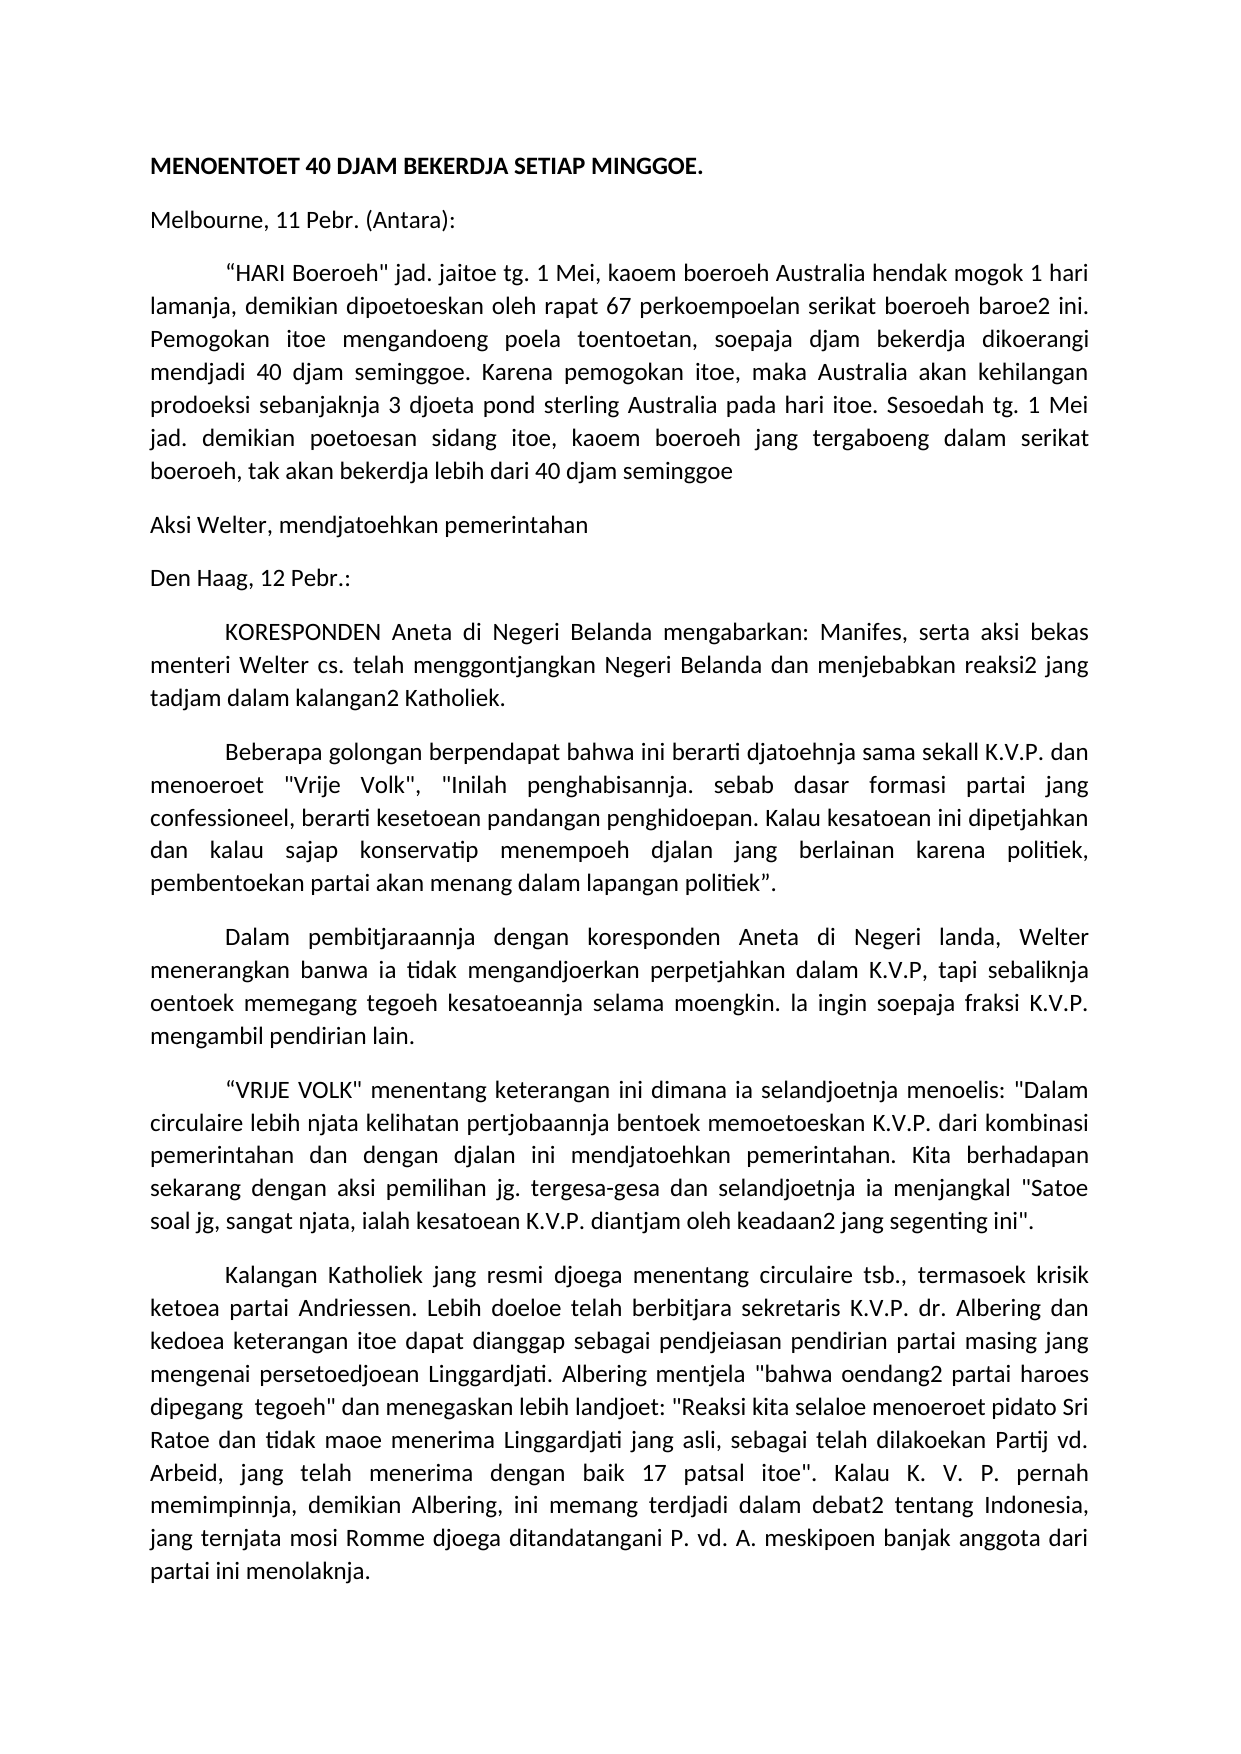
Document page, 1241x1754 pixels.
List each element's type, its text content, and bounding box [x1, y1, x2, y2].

text Den Haag, 12 Pebr.: [150, 562, 1090, 593]
text KORESPONDEN Aneta di Negeri Belanda mengabarkan: Manifes, serta aksi bekas menteri Welter cs. telah menggontjangkan Negeri Belanda dan menjebabkan reaksi2 jang tadjam dalam kalangan2 Katholiek. [150, 616, 1090, 713]
text ΜΕΝΟΕΝΤOET 40 DJAM BEKERDJA SETIAP MINGGOE. [150, 150, 1090, 181]
text Melbourne, 11 Pebr. (Antara): [150, 204, 1090, 234]
text Aksi Welter, mendjatoehkan pemerintahan [150, 509, 1090, 539]
text Dalam pembitjaraannja dengan koresponden Aneta di Negeri landa, Welter menerangkan banwa ia tidak mengandjoerkan perpetjahkan dalam K.V.P, tapi sebaliknja oentoek memegang tegoeh kesatoeannja selama moengkin. la ingin soepaja fraksi K.V.P. mengambil pendirian lain. [150, 921, 1090, 1051]
text “VRIJE VOLK" menentang keterangan ini dimana ia selandjoetnja menoelis: "Dalam circulaire lebih njata kelihatan pertjobaannja bentoek memoetoeskan K.V.P. dari kombinasi pemerintahan dan dengan djalan ini mendjatoehkan pemerintahan. Kita berhadapan sekarang dengan aksi pemilihan jg. tergesa-gesa dan selandjoetnja ia menjangkal "Satoe soal jg, sangat njata, ialah kesatoean K.V.P. diantjam oleh keadaan2 jang segenting ini". [150, 1074, 1090, 1236]
text Kalangan Katholiek jang resmi djoega menentang circulaire tsb., termasoek krisik ketoea partai Andriessen. Lebih doeloe telah berbitjara sekretaris K.V.P. dr. Albering dan kedoea keterangan itoe dapat dianggap sebagai pendjeiasan pendirian partai masing jang mengenai persetoedjoean Linggardjati. Albering mentjela "bahwa oendang2 partai haroes dipegang tegoeh" dan menegaskan lebih landjoet: "Reaksi kita selaloe menoeroet pidato Sri Ratoe dan tidak maoe menerima Linggardjati jang asli, sebagai telah dilakoekan Partij vd. Arbeid, jang telah menerima dengan baik 17 patsal itoe". Kalau K. V. P. pernah memimpinnja, demikian Albering, ini memang terdjadi dalam debat2 tentang Indonesia, jang ternjata mosi Romme djoega ditandatangani P. vd. A. meskipoen banjak anggota dari partai ini menolaknja. [150, 1259, 1090, 1586]
text Beberapa golongan berpendapat bahwa ini berarti djatoehnja sama sekall K.V.P. dan menoeroet "Vrije Volk", "Inilah penghabisannja. sebab dasar formasi partai jang confessioneel, berarti kesetoean pandangan penghidoepan. Kalau kesatoean ini dipetjahkan dan kalau sajap konservatip menempoeh djalan jang berlainan karena politiek, pembentoekan partai akan menang dalam lapangan politiek”. [150, 736, 1090, 898]
text “HARI Boeroeh" jad. jaitoe tg. 1 Mei, kaoem boeroeh Australia hendak mogok 1 hari lamanja, demikian dipoetoeskan oleh rapat 67 perkoempoelan serikat boeroeh baroe2 ini. Pemogokan itoe mengandoeng poela toentoetan, soepaja djam bekerdja dikoerangi mendjadi 40 djam seminggoe. Karena pemogokan itoe, maka Australia akan kehilangan prodoeksi sebanjaknja 3 djoeta pond sterling Australia pada hari itoe. Sesoedah tg. 1 Mei jad. demikian poetoesan sidang itoe, kaoem boeroeh jang tergaboeng dalam serikat boeroeh, tak akan bekerdja lebih dari 40 djam seminggoe [150, 257, 1090, 486]
